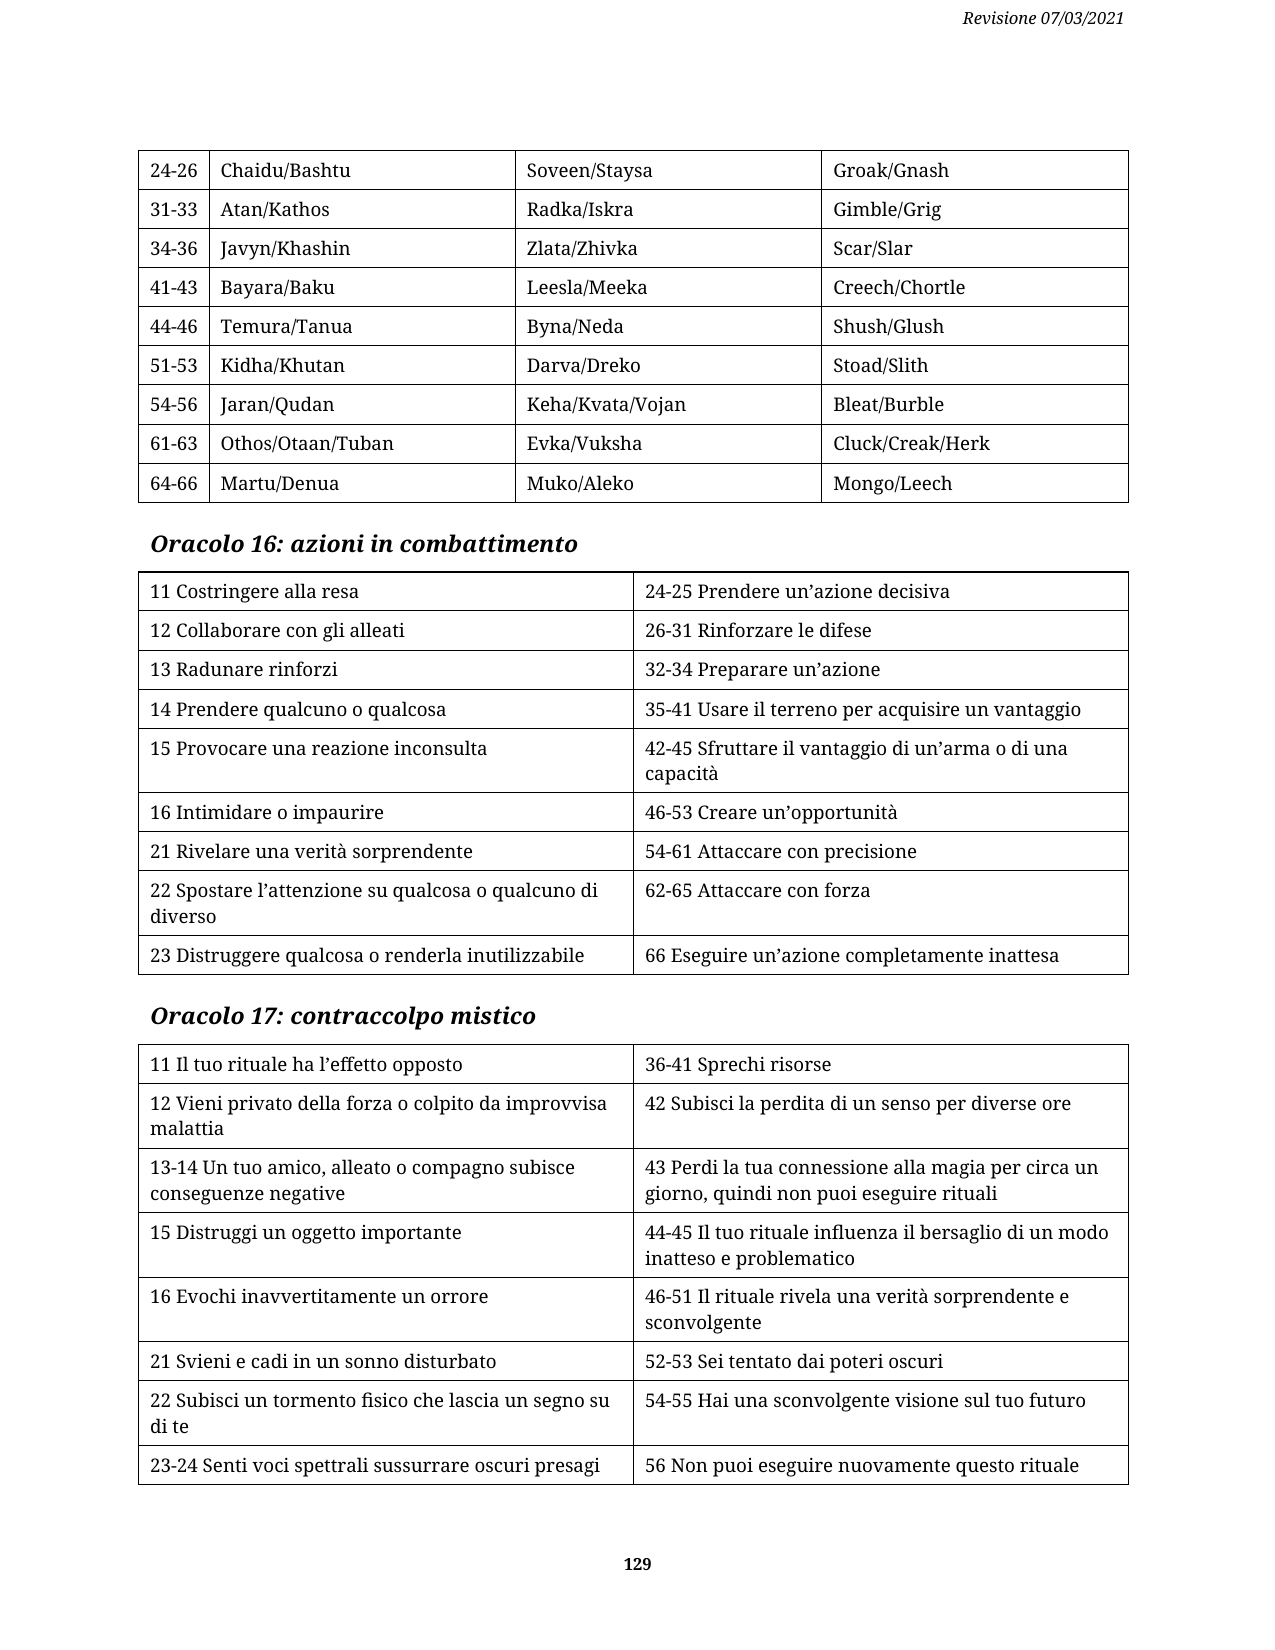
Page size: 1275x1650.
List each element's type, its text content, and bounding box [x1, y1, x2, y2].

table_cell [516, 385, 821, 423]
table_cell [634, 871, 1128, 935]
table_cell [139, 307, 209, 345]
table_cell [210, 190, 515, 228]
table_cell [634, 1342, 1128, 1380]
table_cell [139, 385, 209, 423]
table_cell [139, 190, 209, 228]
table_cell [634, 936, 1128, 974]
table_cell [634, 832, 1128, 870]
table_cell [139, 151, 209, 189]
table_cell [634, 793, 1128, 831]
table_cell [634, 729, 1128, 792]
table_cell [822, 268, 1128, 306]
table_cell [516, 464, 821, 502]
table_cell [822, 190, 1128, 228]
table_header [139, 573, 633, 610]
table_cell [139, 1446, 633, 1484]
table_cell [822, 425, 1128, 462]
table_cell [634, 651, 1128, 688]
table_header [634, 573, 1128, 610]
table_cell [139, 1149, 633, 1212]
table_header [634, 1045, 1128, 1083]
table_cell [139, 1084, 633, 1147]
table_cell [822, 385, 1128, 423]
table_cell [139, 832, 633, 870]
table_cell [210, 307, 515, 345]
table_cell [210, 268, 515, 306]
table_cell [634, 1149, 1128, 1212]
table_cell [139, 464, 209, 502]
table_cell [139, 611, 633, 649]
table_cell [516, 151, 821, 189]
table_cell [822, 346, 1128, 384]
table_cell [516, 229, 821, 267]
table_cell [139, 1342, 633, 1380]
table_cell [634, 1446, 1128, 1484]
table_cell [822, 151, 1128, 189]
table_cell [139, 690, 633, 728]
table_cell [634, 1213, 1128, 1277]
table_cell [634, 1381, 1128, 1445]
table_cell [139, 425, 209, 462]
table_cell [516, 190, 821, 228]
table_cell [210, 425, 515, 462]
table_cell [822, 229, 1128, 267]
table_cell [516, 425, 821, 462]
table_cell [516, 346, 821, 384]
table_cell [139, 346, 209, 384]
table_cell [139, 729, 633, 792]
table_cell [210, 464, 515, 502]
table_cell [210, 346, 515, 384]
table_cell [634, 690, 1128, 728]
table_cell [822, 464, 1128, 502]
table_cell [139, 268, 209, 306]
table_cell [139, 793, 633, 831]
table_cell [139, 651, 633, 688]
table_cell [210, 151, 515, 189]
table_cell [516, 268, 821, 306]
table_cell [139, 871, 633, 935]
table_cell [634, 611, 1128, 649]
subtitle Oracolo 17: contraccolpo mistico [150, 1000, 1125, 1031]
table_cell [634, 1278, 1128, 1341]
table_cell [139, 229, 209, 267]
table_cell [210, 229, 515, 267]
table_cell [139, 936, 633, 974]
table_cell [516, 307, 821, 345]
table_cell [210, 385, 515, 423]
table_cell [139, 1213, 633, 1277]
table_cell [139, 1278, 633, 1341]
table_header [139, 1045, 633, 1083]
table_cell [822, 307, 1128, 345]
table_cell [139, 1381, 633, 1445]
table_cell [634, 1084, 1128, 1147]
subtitle Oracolo 16: azioni in combattimento [150, 528, 1125, 559]
